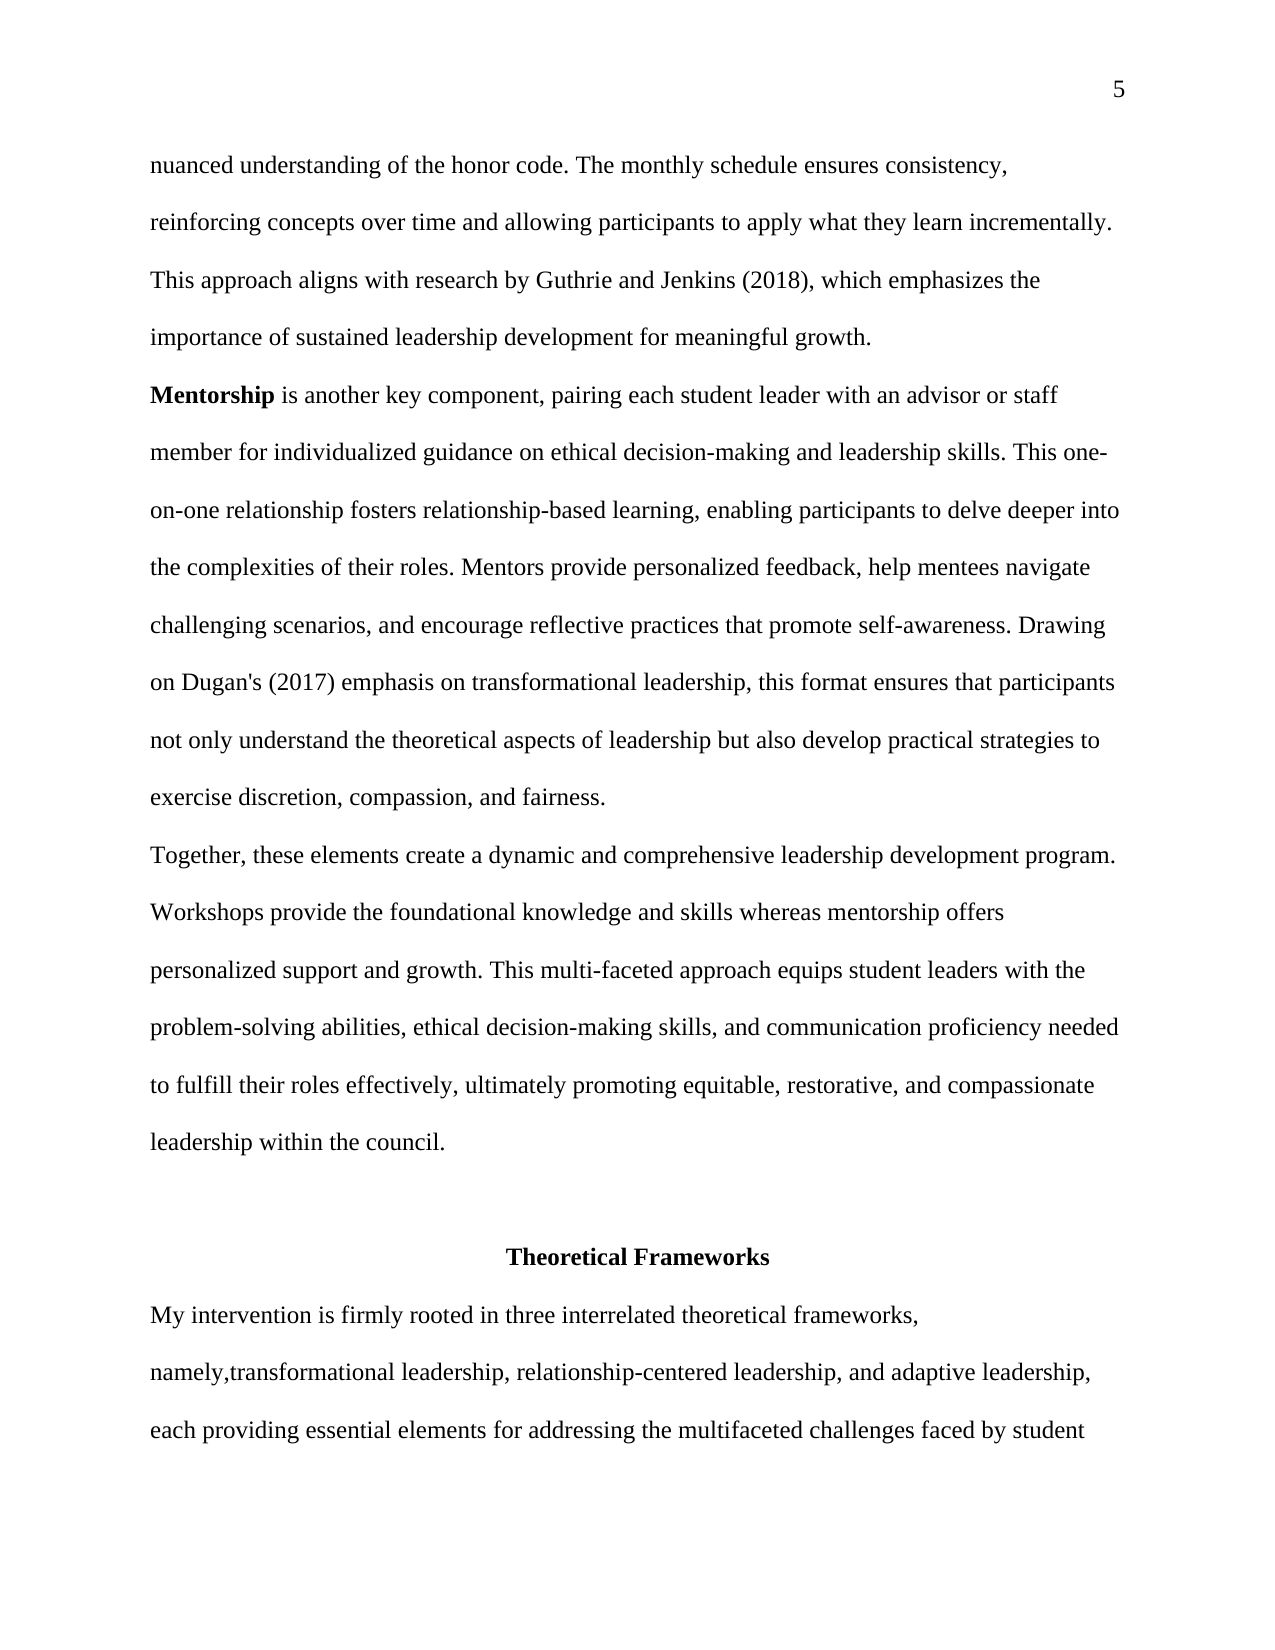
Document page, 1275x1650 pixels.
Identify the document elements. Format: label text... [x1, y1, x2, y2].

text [150, 150, 1125, 351]
text Together, these elements create a dynamic and comprehensive leadership development program. Workshops provide the foundational knowledge and skills whereas mentorship offers personalized support and growth. This multi-faceted approach equips student leaders with the problem-solving abilities, ethical decision-making skills, and communication proficiency needed to fulfill their roles effectively, ultimately promoting equitable, restorative, and compassionate leadership within the council. [150, 840, 1125, 1156]
text Mentorship is another key component, pairing each student leader with an advisor or staff member for individualized guidance on ethical decision-making and leadership skills. This one-on-one relationship fosters relationship-based learning, enabling participants to delve deeper into the complexities of their roles. Mentors provide personalized feedback, help mentees navigate challenging scenarios, and encourage reflective practices that promote self-awareness. Drawing on Dugan's (2017) emphasis on transformational leadership, this format ensures that participants not only understand the theoretical aspects of leadership but also develop practical strategies to exercise discretion, compassion, and fairness. [150, 380, 1125, 811]
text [150, 1300, 1125, 1444]
text Theoretical Frameworks [150, 1242, 1125, 1271]
